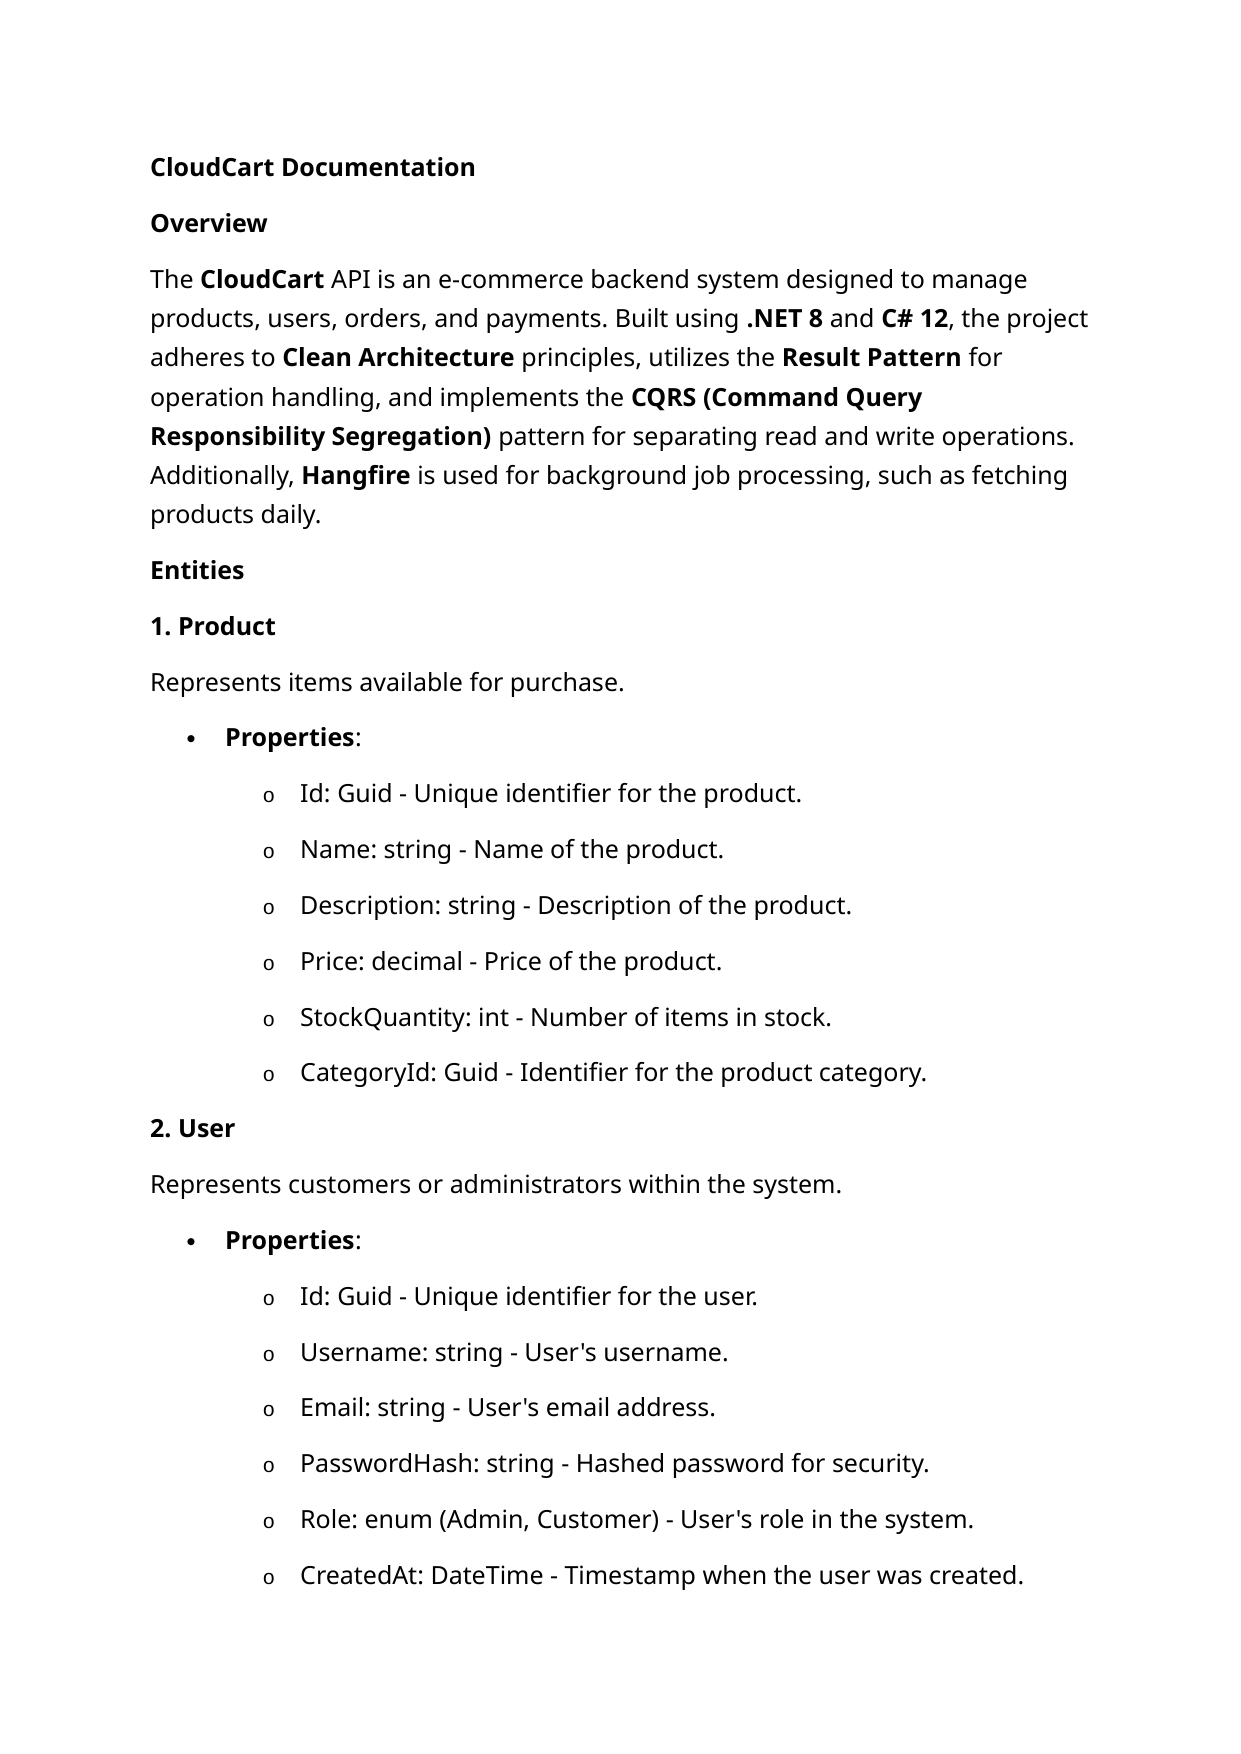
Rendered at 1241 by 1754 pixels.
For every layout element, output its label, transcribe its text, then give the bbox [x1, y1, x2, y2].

list Id: Guid - Unique identifier for the product. [262, 776, 1090, 810]
list Username: string - User's username. [262, 1334, 1090, 1368]
text CloudCart Documentation [150, 150, 1090, 184]
text 2. User [150, 1111, 1090, 1145]
text Entities [150, 552, 1090, 587]
list Properties: [187, 1222, 1090, 1257]
list Description: string - Description of the product. [262, 887, 1090, 922]
list PasswordHash: string - Hashed password for security. [262, 1446, 1090, 1480]
text Represents items available for purchase. [150, 664, 1090, 698]
text The CloudCart API is an e-commerce backend system designed to manage products, users, orders, and payments. Built using .NET 8 and C# 12, the project adheres to Clean Architecture principles, utilizes the Result Pattern for operation handling, and implements the CQRS (Command Query Responsibility Segregation) pattern for separating read and write operations. Additionally, Hangfire is used for background job processing, such as fetching products daily. [150, 262, 1090, 531]
list CreatedAt: DateTime - Timestamp when the user was created. [262, 1557, 1090, 1592]
list CategoryId: Guid - Identifier for the product category. [262, 1055, 1090, 1089]
text 1. Product [150, 608, 1090, 642]
list Id: Guid - Unique identifier for the user. [262, 1278, 1090, 1312]
list StockQuantity: int - Number of items in stock. [262, 999, 1090, 1033]
list Properties: [187, 720, 1090, 754]
list Name: string - Name of the product. [262, 832, 1090, 866]
text Represents customers or administrators within the system. [150, 1167, 1090, 1201]
text Overview [150, 206, 1090, 240]
list Email: string - User's email address. [262, 1390, 1090, 1424]
list Price: decimal - Price of the product. [262, 943, 1090, 977]
list Role: enum (Admin, Customer) - User's role in the system. [262, 1502, 1090, 1536]
